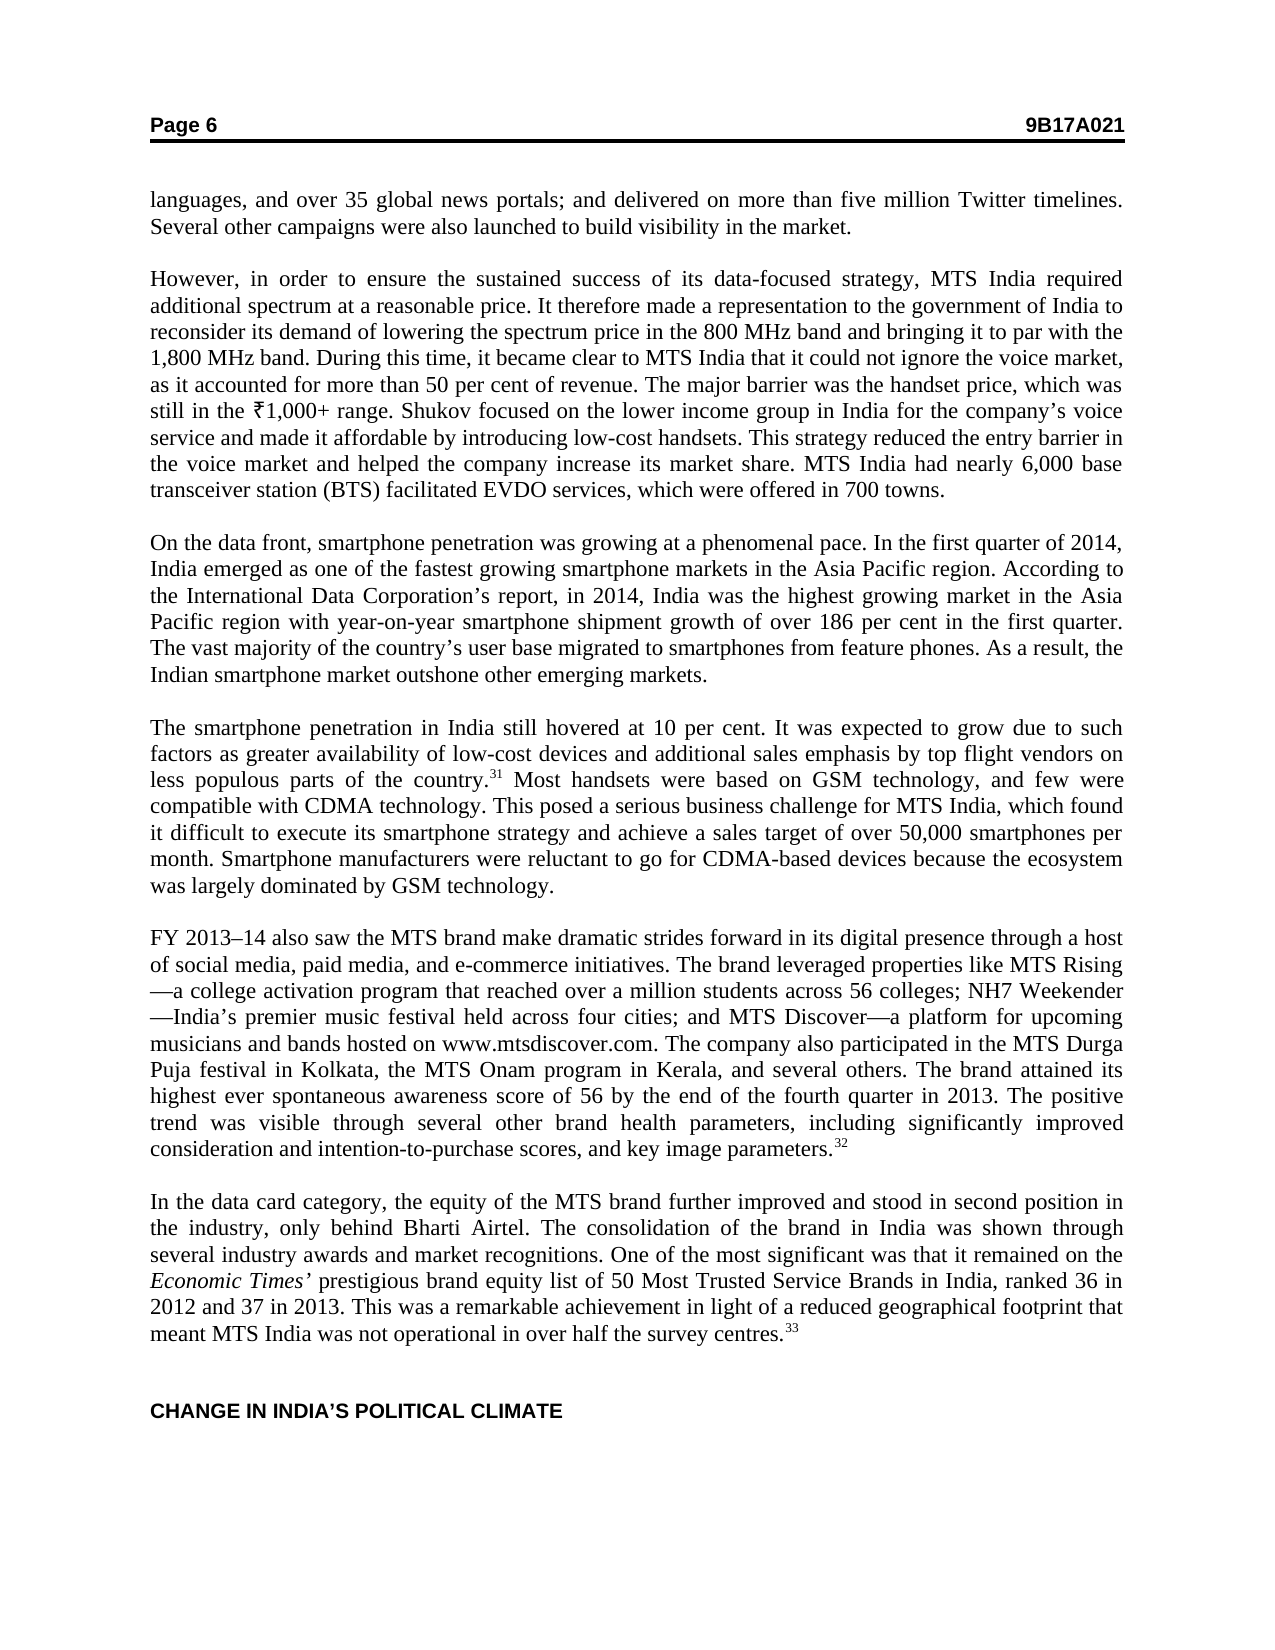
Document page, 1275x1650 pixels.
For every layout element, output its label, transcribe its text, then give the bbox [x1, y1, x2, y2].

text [150, 186, 1125, 239]
text Change in India’s political climate [150, 1399, 1125, 1423]
text FY 2013–14 also saw the MTS brand make dramatic strides forward in its digital presence through a host of social media, paid media, and e-commerce initiatives. The brand leveraged properties like MTS Rising—a college activation program that reached over a million students across 56 colleges; NH7 Weekender—India’s premier music festival held across four cities; and MTS Discover—a platform for upcoming musicians and bands hosted on www.mtsdiscover.com. The company also participated in the MTS Durga Puja festival in Kolkata, the MTS Onam program in Kerala, and several others. The brand attained its highest ever spontaneous awareness score of 56 by the end of the fourth quarter in 2013. The positive trend was visible through several other brand health parameters, including significantly improved consideration and intention-to-purchase scores, and key image parameters. [150, 924, 1125, 1162]
text However, in order to ensure the sustained success of its data-focused strategy, MTS India required additional spectrum at a reasonable price. It therefore made a representation to the government of India to reconsider its demand of lowering the spectrum price in the 800 MHz band and bringing it to par with the 1,800 MHz band. During this time, it became clear to MTS India that it could not ignore the voice market, as it accounted for more than 50 per cent of revenue. The major barrier was the handset price, which was still in the ₹1,000+ range. Shukov focused on the lower income group in India for the company’s voice service and made it affordable by introducing low-cost handsets. This strategy reduced the entry barrier in the voice market and helped the company increase its market share. MTS India had nearly 6,000 base transceiver station (BTS) facilitated EVDO services, which were offered in 700 towns. [150, 265, 1125, 503]
text The smartphone penetration in India still hovered at 10 per cent. It was expected to grow due to such factors as greater availability of low-cost devices and additional sales emphasis by top flight vendors on less populous parts of the country. Most handsets were based on GSM technology, and few were compatible with CDMA technology. This posed a serious business challenge for MTS India, which found it difficult to execute its smartphone strategy and achieve a sales target of over 50,000 smartphones per month. Smartphone manufacturers were reluctant to go for CDMA-based devices because the ecosystem was largely dominated by GSM technology. [150, 713, 1125, 898]
text On the data front, smartphone penetration was growing at a phenomenal pace. In the first quarter of 2014, India emerged as one of the fastest growing smartphone markets in the Asia Pacific region. According to the International Data Corporation’s report, in 2014, India was the highest growing market in the Asia Pacific region with year-on-year smartphone shipment growth of over 186 per cent in the first quarter. The vast majority of the country’s user base migrated to smartphones from feature phones. As a result, the Indian smartphone market outshone other emerging markets. [150, 529, 1125, 687]
text In the data card category, the equity of the MTS brand further improved and stood in second position in the industry, only behind Bharti Airtel. The consolidation of the brand in India was shown through several industry awards and market recognitions. One of the most significant was that it remained on the Economic Times’ prestigious brand equity list of 50 Most Trusted Service Brands in India, ranked 36 in 2012 and 37 in 2013. This was a remarkable achievement in light of a reduced geographical footprint that meant MTS India was not operational in over half the survey centres. [150, 1188, 1125, 1346]
